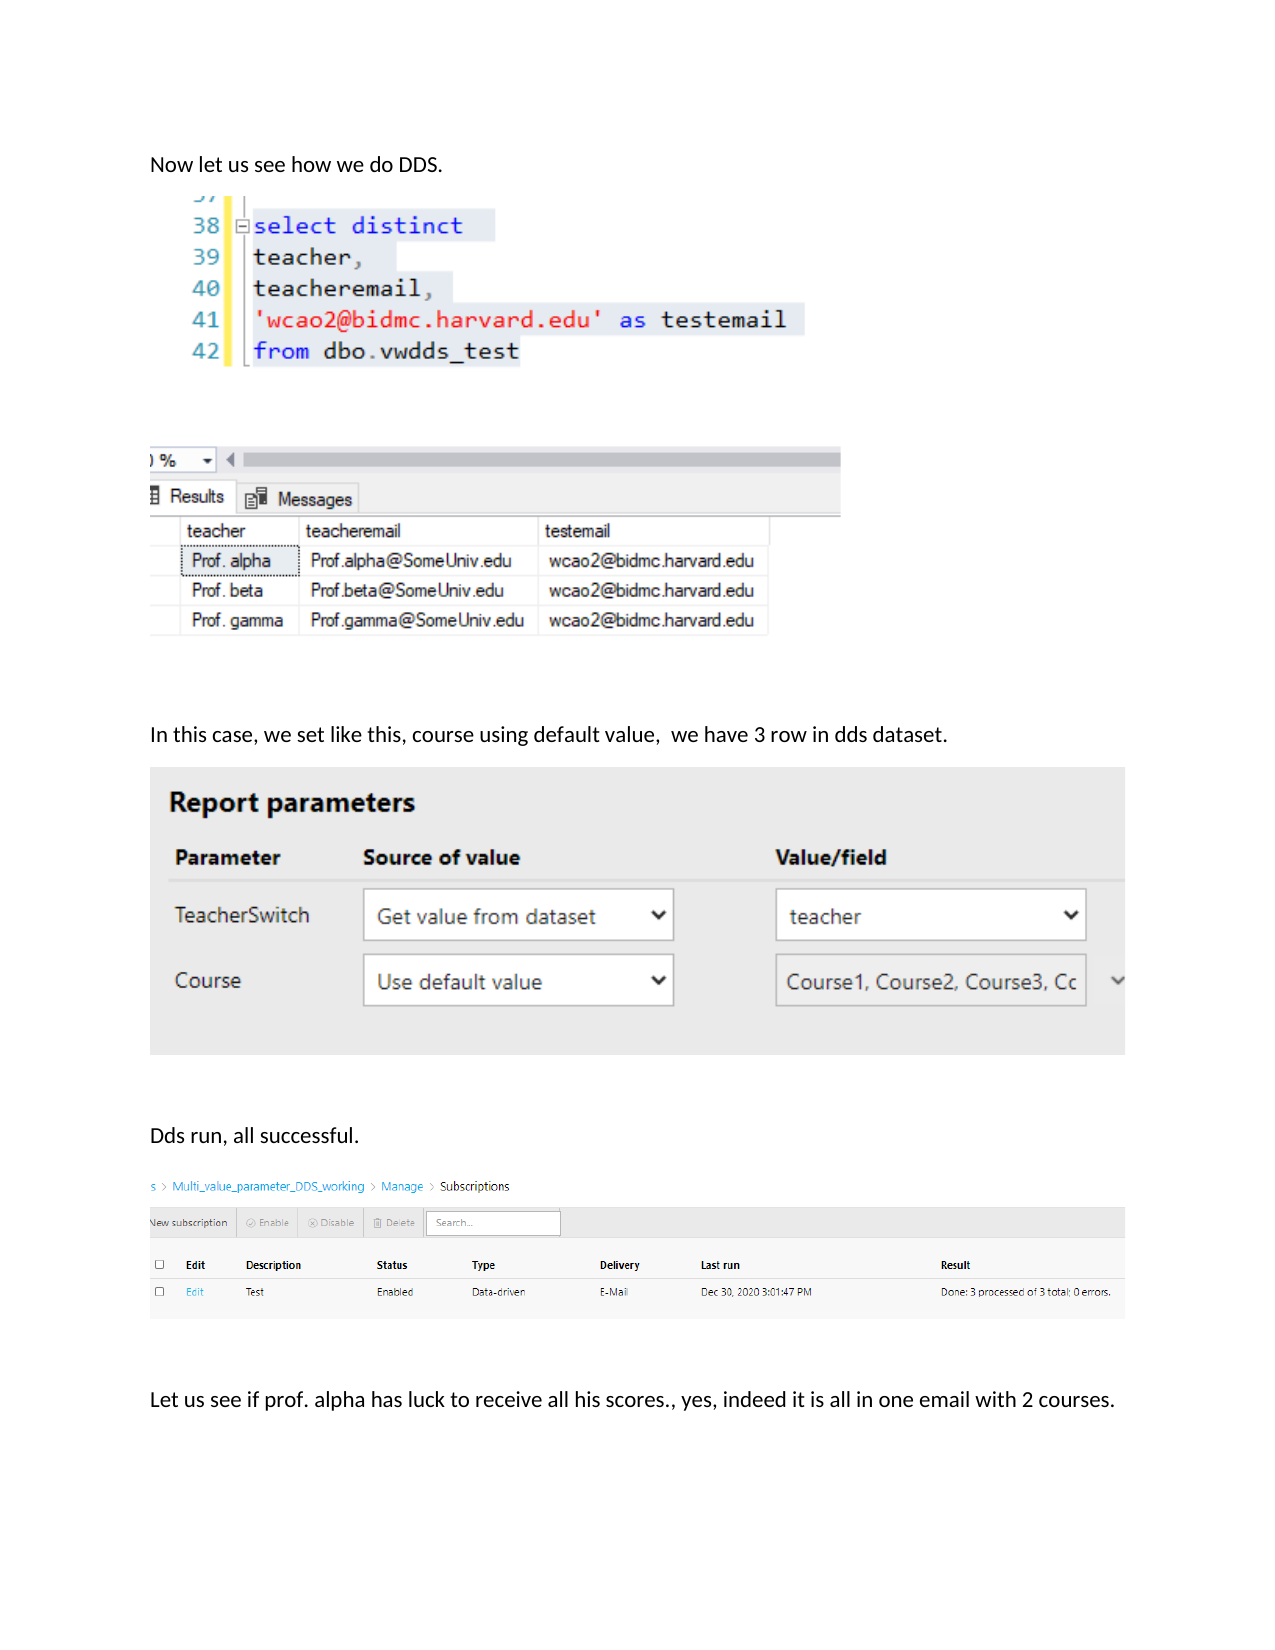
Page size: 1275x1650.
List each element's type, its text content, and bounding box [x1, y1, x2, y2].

picture [150, 196, 841, 655]
picture [150, 767, 1125, 1055]
text Now let us see how we do DDS. [150, 150, 1125, 178]
text In this case, we set like this, course using default value, we have 3 row in dds dataset. [150, 720, 1125, 748]
text Dds run, all successful. [150, 1121, 1125, 1149]
picture [150, 1167, 1125, 1319]
text Let us see if prof. alpha has luck to receive all his scores., yes, indeed it is all in one email with 2 courses. [150, 1385, 1125, 1413]
